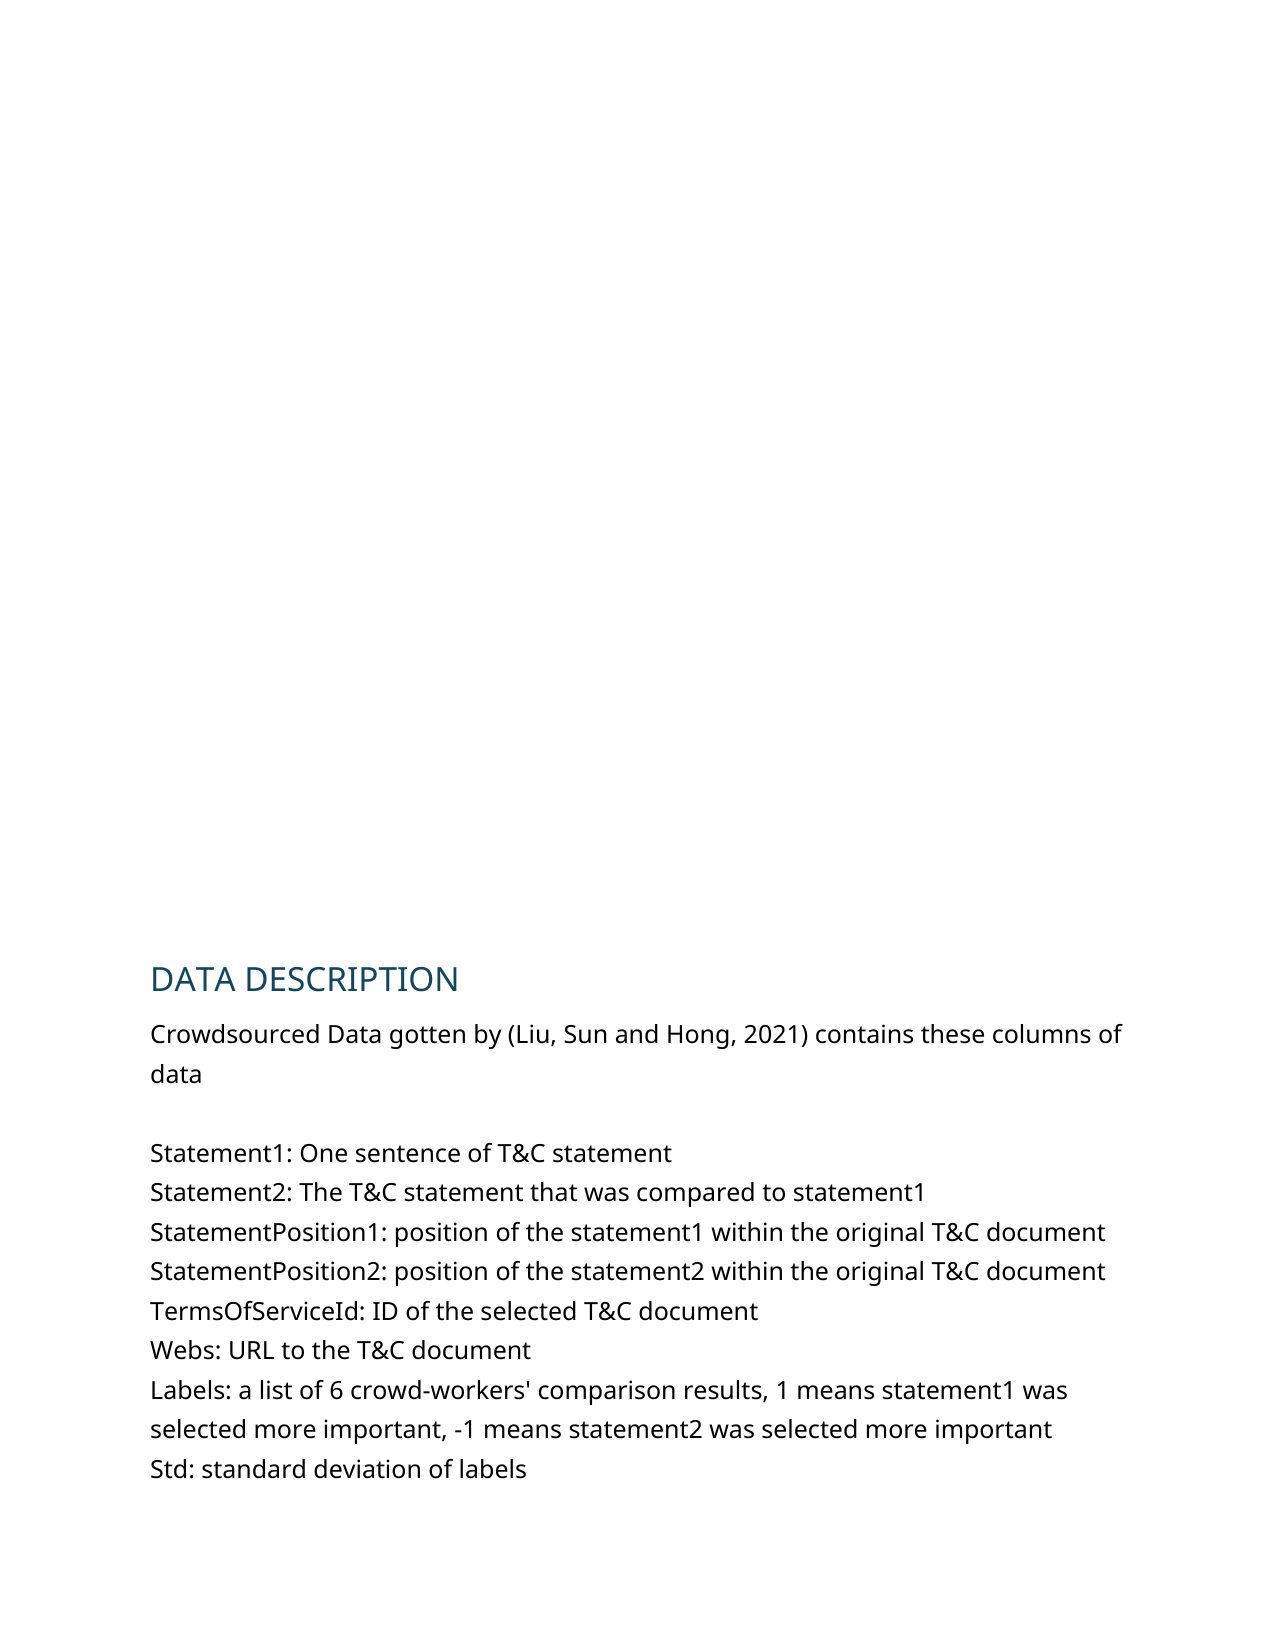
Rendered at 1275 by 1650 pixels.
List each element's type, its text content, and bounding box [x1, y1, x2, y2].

text Crowdsourced Data gotten by (Liu, Sun and Hong, 2021) contains these columns of data [150, 1017, 1125, 1091]
text StatementPosition2: position of the statement2 within the original T&C document [150, 1254, 1125, 1288]
text Webs: URL to the T&C document [150, 1333, 1125, 1367]
text Labels: a list of 6 crowd-workers' comparison results, 1 means statement1 was selected more important, -1 means statement2 was selected more important [150, 1372, 1125, 1446]
subtitle DATA DESCRIPTION [150, 956, 1125, 1002]
text Statement2: The T&C statement that was compared to statement1 [150, 1175, 1125, 1209]
text StatementPosition1: position of the statement1 within the original T&C document [150, 1214, 1125, 1249]
text Statement1: One sentence of T&C statement [150, 1136, 1125, 1170]
text Std: standard deviation of labels [150, 1451, 1125, 1486]
text TermsOfServiceId: ID of the selected T&C document [150, 1293, 1125, 1328]
